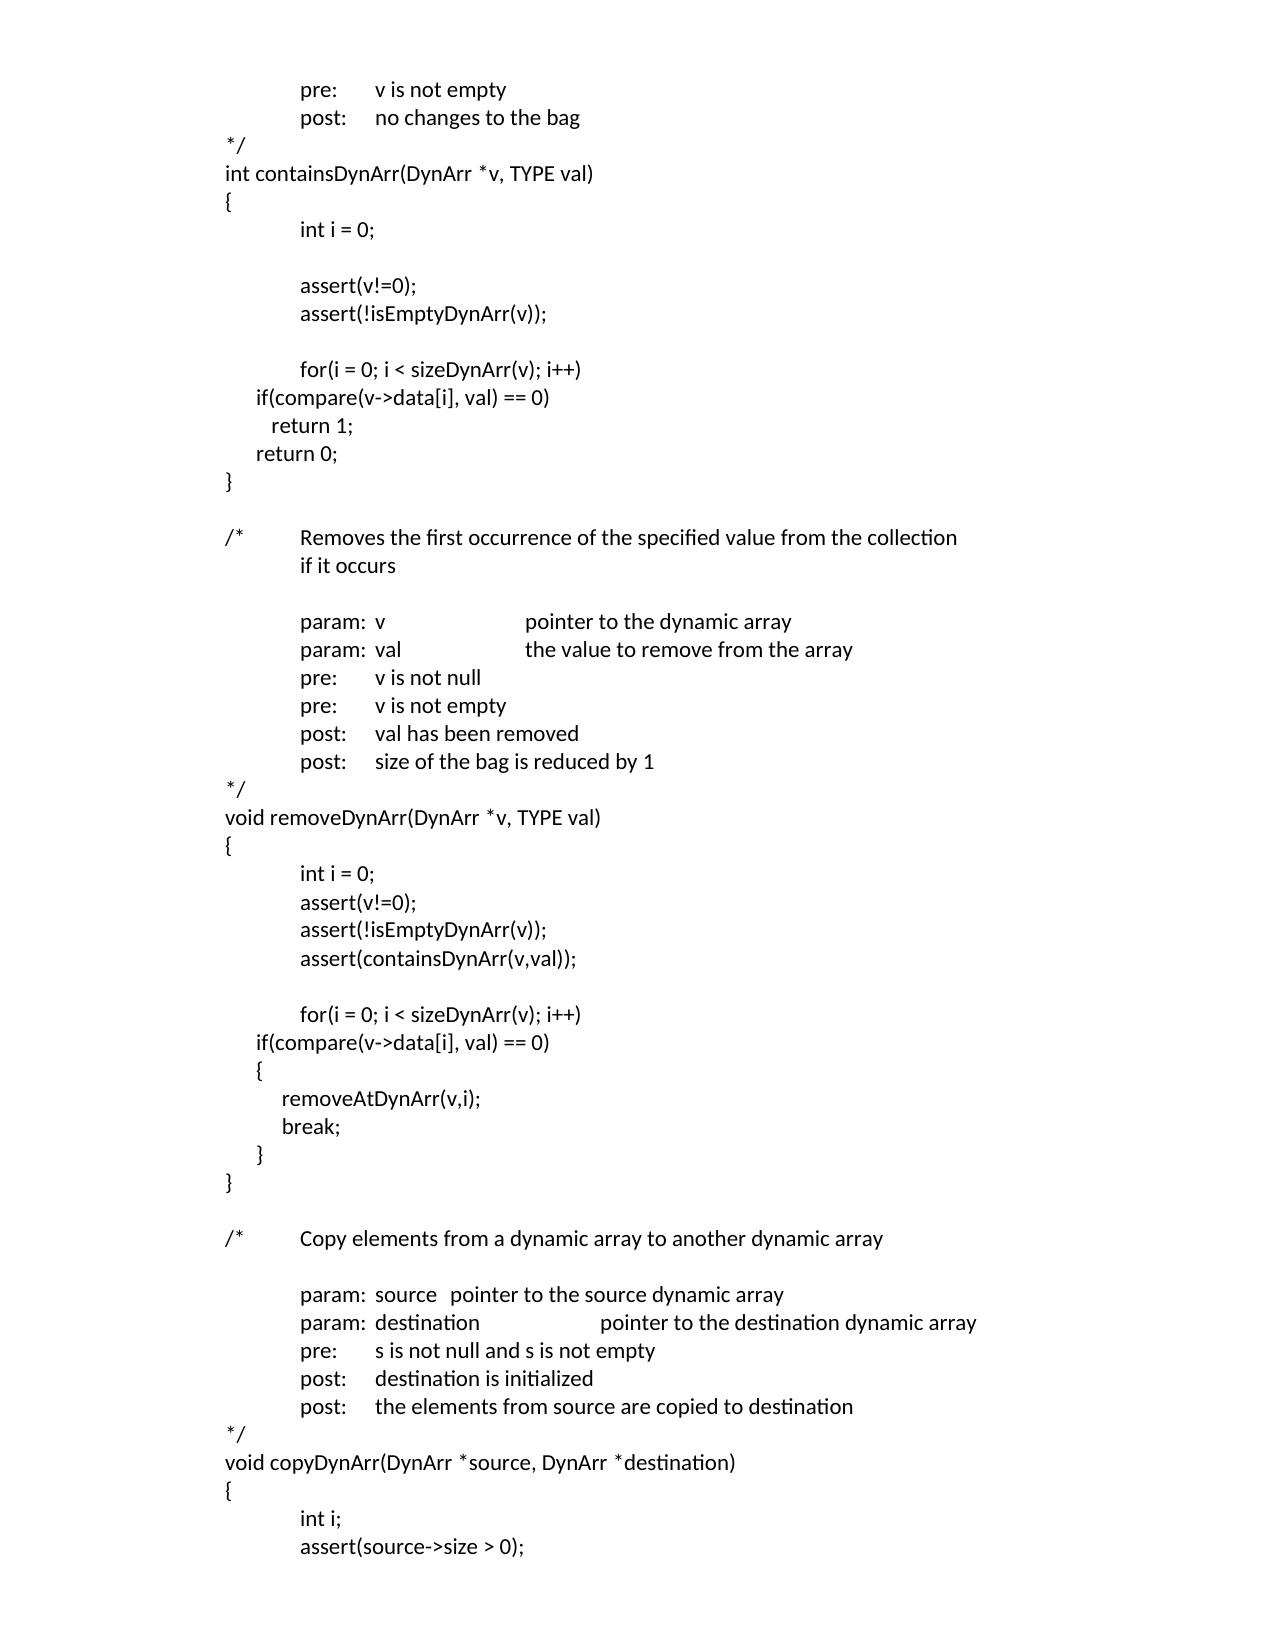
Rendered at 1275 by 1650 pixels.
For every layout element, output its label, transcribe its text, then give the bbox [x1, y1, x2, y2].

text pre: v is not empty [225, 691, 1200, 719]
text int i = 0; [225, 859, 1200, 888]
text int i; [225, 1504, 1200, 1532]
text } [225, 1140, 1200, 1168]
text { [225, 1476, 1200, 1504]
text if it occurs [225, 551, 1200, 579]
text { [225, 1056, 1200, 1084]
text pre: s is not null and s is not empty [225, 1336, 1200, 1364]
text return 1; [225, 411, 1200, 439]
text pre: v is not null [225, 663, 1200, 691]
text post: size of the bag is reduced by 1 [225, 747, 1200, 776]
text post: no changes to the bag [225, 103, 1200, 131]
text removeAtDynArr(v,i); [225, 1084, 1200, 1112]
text } [225, 1168, 1200, 1196]
text return 0; [225, 439, 1200, 467]
text { [225, 187, 1200, 215]
text for(i = 0; i < sizeDynArr(v); i++) [225, 1000, 1200, 1028]
text void copyDynArr(DynArr *source, DynArr *destination) [225, 1448, 1200, 1476]
text param: v pointer to the dynamic array [225, 607, 1200, 635]
text if(compare(v->data[i], val) == 0) [225, 1028, 1200, 1056]
text */ [225, 131, 1200, 159]
text assert(containsDynArr(v,val)); [225, 944, 1200, 972]
text assert(v!=0); [225, 271, 1200, 299]
text */ [225, 1420, 1200, 1448]
text /* Copy elements from a dynamic array to another dynamic array [225, 1224, 1200, 1252]
text post: val has been removed [225, 719, 1200, 747]
text int containsDynArr(DynArr *v, TYPE val) [225, 159, 1200, 187]
text void removeDynArr(DynArr *v, TYPE val) [225, 803, 1200, 832]
text param: destination pointer to the destination dynamic array [225, 1308, 1200, 1336]
text for(i = 0; i < sizeDynArr(v); i++) [225, 355, 1200, 383]
text assert(!isEmptyDynArr(v)); [225, 916, 1200, 944]
text } [225, 467, 1200, 495]
text assert(!isEmptyDynArr(v)); [225, 299, 1200, 327]
text post: destination is initialized [225, 1364, 1200, 1392]
text param: source pointer to the source dynamic array [225, 1280, 1200, 1308]
text /* Removes the first occurrence of the specified value from the collection [225, 523, 1200, 551]
text param: val the value to remove from the array [225, 635, 1200, 663]
text assert(source->size > 0); [225, 1532, 1200, 1560]
text if(compare(v->data[i], val) == 0) [225, 383, 1200, 411]
text break; [225, 1112, 1200, 1140]
text int i = 0; [225, 215, 1200, 243]
text post: the elements from source are copied to destination [225, 1392, 1200, 1420]
text */ [225, 776, 1200, 803]
text { [225, 832, 1200, 859]
text assert(v!=0); [225, 888, 1200, 916]
text pre: v is not empty [225, 75, 1200, 103]
